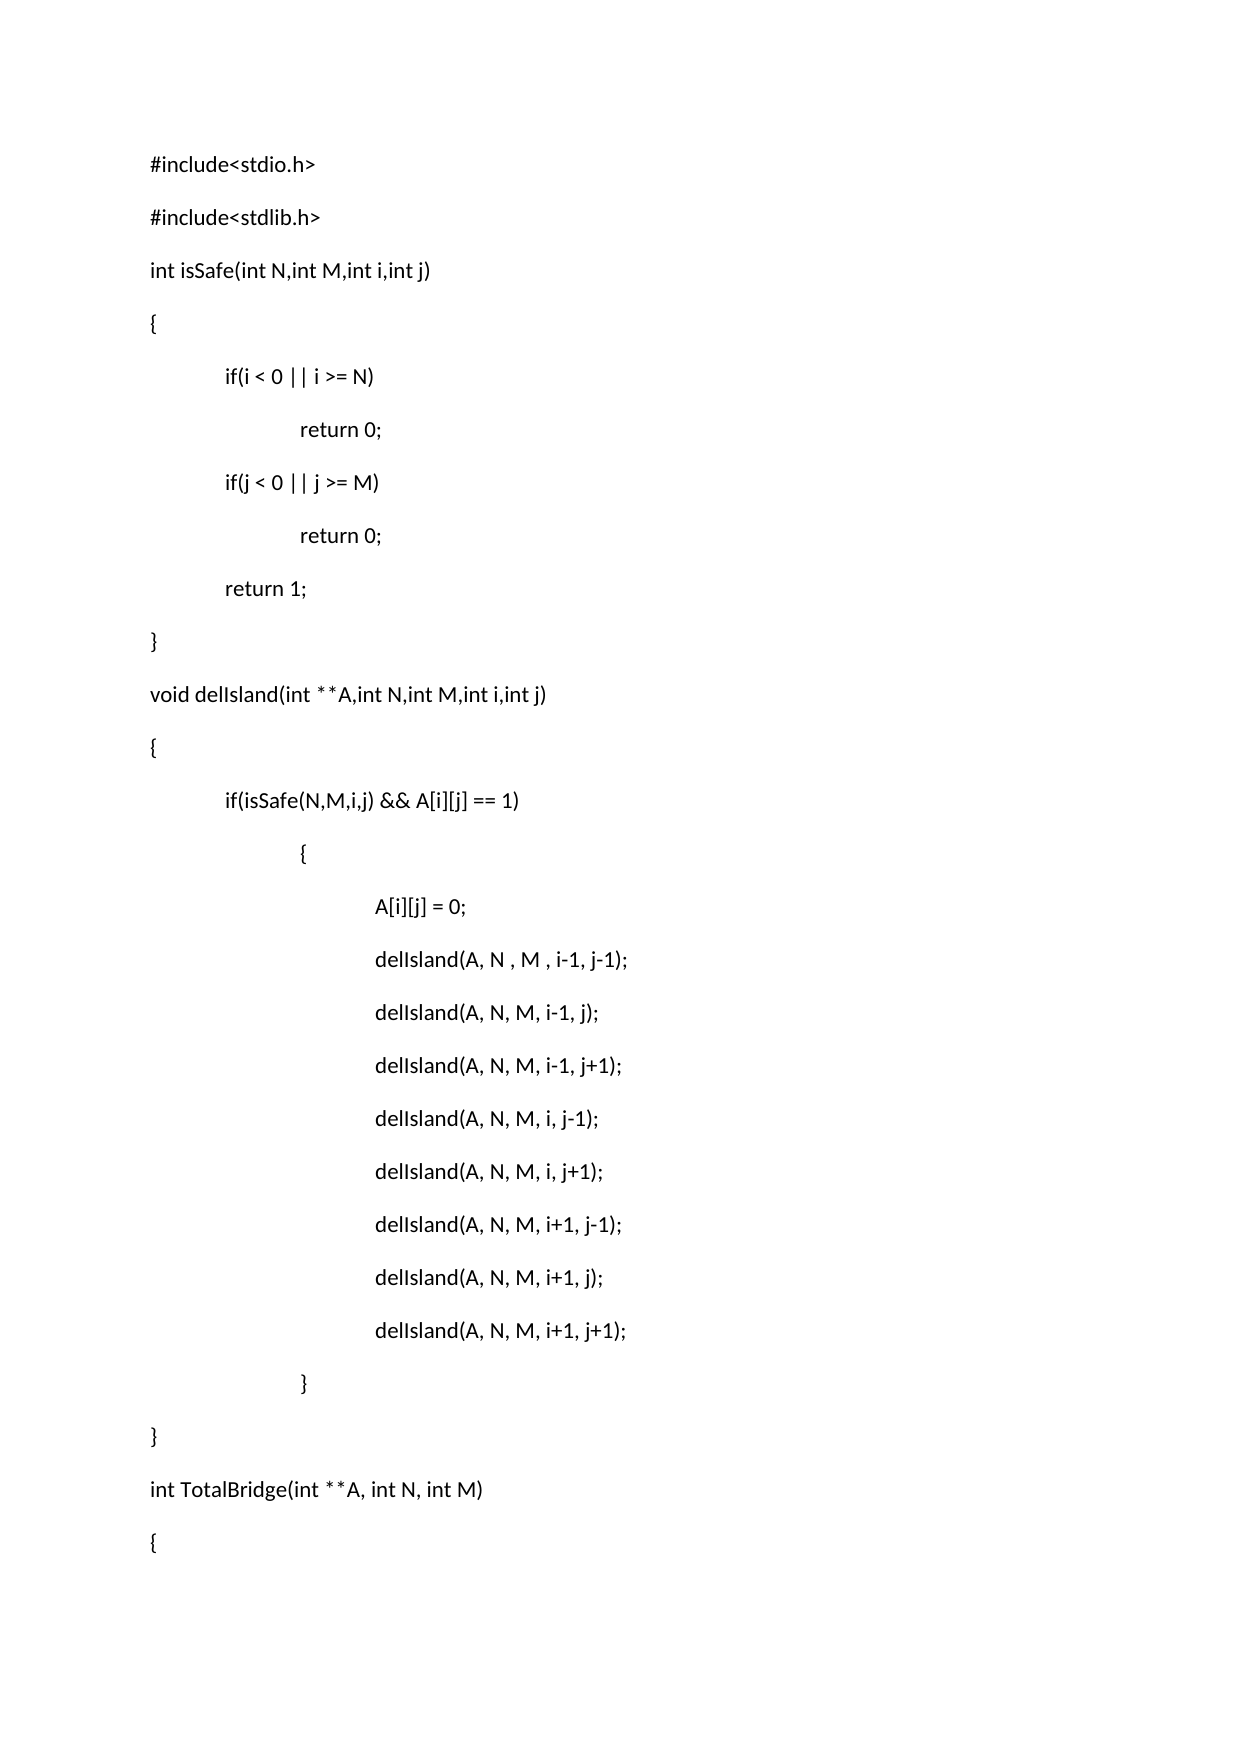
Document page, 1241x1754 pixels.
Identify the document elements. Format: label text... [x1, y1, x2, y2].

text delIsland(A, N, M, i+1, j); [150, 1263, 1090, 1291]
text delIsland(A, N, M, i+1, j-1); [150, 1210, 1090, 1238]
text { [150, 733, 1090, 761]
text #include<stdio.h> [150, 150, 1090, 178]
text } [150, 1369, 1090, 1397]
text delIsland(A, N, M, i-1, j+1); [150, 1051, 1090, 1079]
text return 0; [150, 415, 1090, 443]
text delIsland(A, N, M, i+1, j+1); [150, 1316, 1090, 1344]
text void delIsland(int **A,int N,int M,int i,int j) [150, 680, 1090, 708]
text { [150, 839, 1090, 867]
text int isSafe(int N,int M,int i,int j) [150, 256, 1090, 284]
text if(isSafe(N,M,i,j) && A[i][j] == 1) [150, 786, 1090, 814]
text { [150, 309, 1090, 337]
text delIsland(A, N, M, i, j+1); [150, 1157, 1090, 1185]
text #include<stdlib.h> [150, 203, 1090, 231]
text int TotalBridge(int **A, int N, int M) [150, 1476, 1090, 1503]
text return 0; [150, 521, 1090, 549]
text { [150, 1528, 1090, 1557]
text delIsland(A, N , M , i-1, j-1); [150, 945, 1090, 973]
text if(j < 0 || j >= M) [150, 468, 1090, 496]
text delIsland(A, N, M, i, j-1); [150, 1104, 1090, 1132]
text } [150, 1422, 1090, 1451]
text return 1; [150, 574, 1090, 602]
text if(i < 0 || i >= N) [150, 362, 1090, 390]
text } [150, 627, 1090, 655]
text delIsland(A, N, M, i-1, j); [150, 998, 1090, 1026]
text A[i][j] = 0; [150, 892, 1090, 920]
